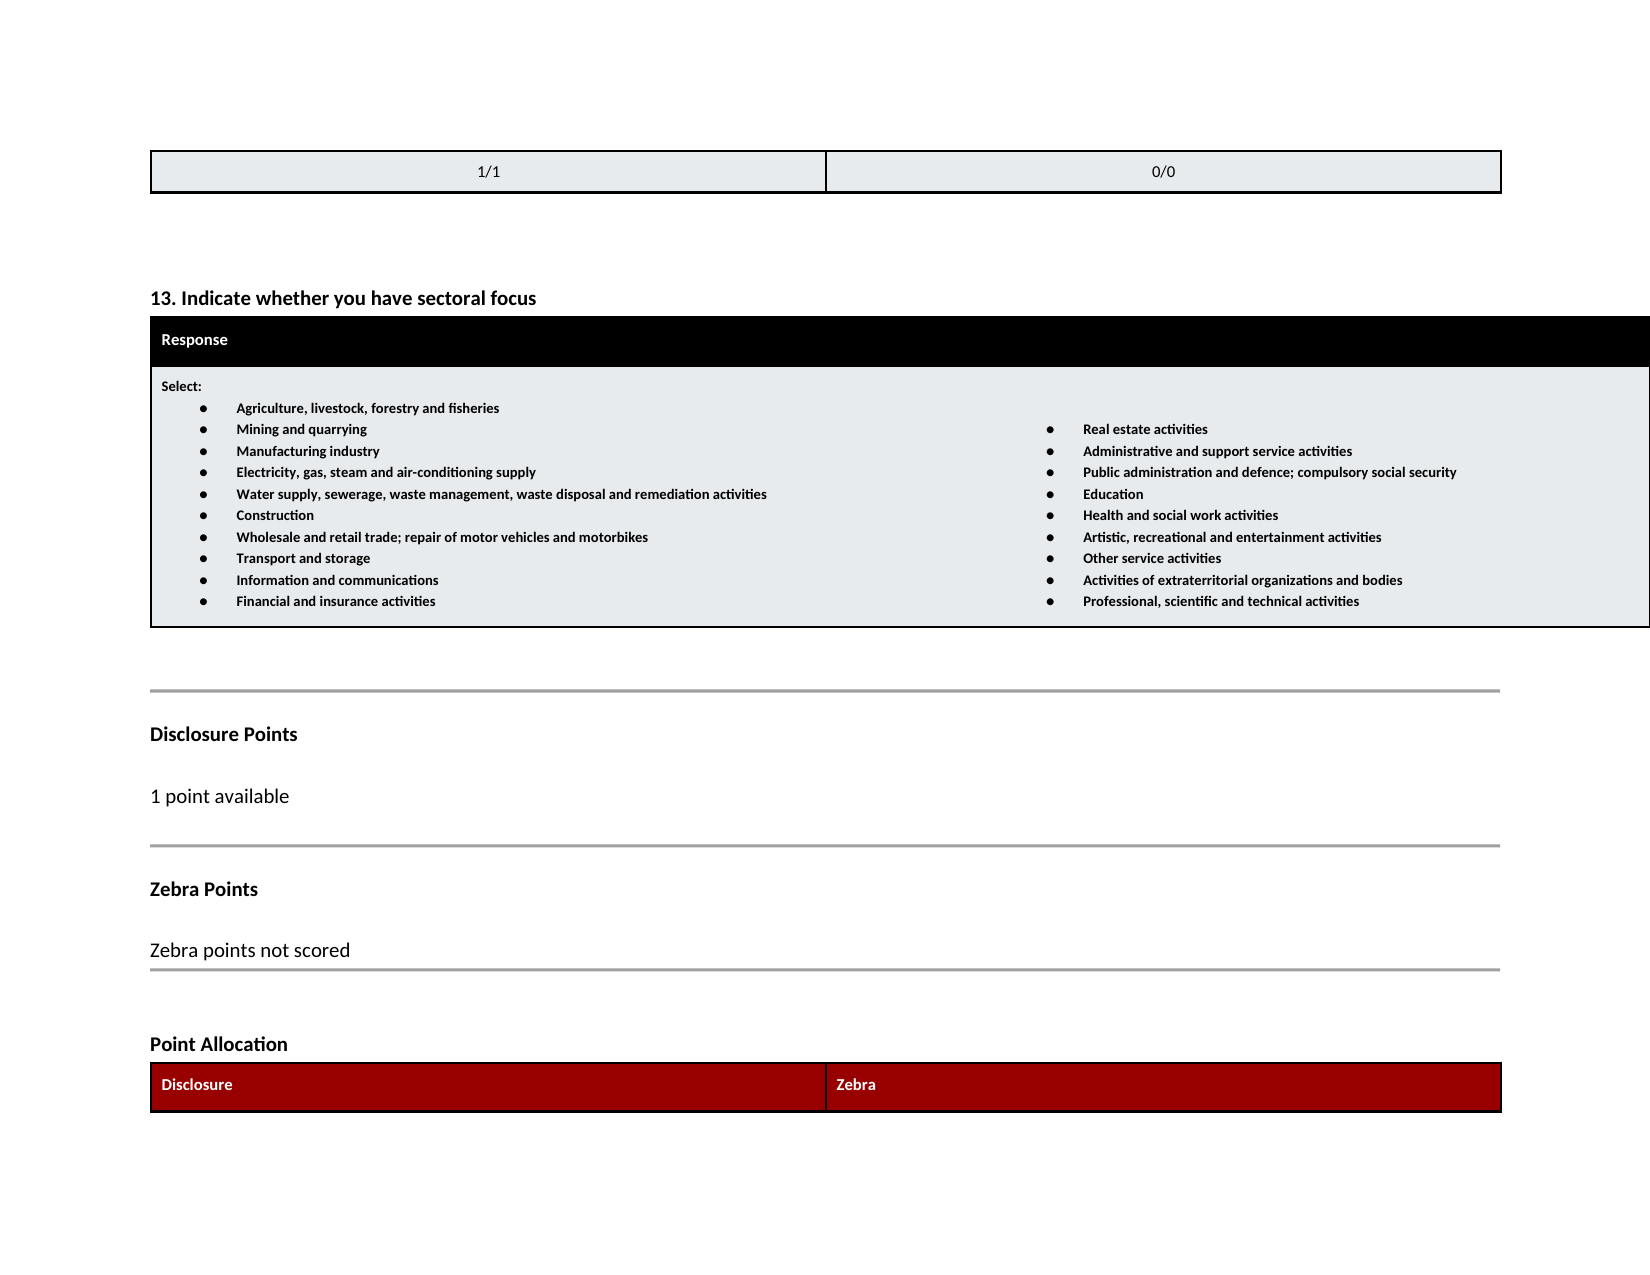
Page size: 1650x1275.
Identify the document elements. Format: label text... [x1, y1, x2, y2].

table_cell Select: Agriculture, livestock, forestry and fisheries Mining and quarrying Manufacturing industry Electricity, gas, steam and air-conditioning supply Water supply, sewerage, waste management, waste disposal and remediation activities Construction Wholesale and retail trade; repair of motor vehicles and motorbikes Transport and storage Information and communications Financial and insurance activities [152, 367, 998, 626]
table_header [999, 319, 1649, 365]
table_cell 1/1 [152, 152, 825, 191]
text Disclosure Points [150, 721, 1500, 747]
text 13. Indicate whether you have sectoral focus [150, 286, 1500, 311]
text Zebra Points [150, 876, 1500, 902]
text Zebra points not scored [150, 938, 1500, 963]
text Point Allocation [150, 1031, 1500, 1056]
table_header Disclosure [152, 1064, 825, 1110]
table_cell Real estate activities Administrative and support service activities Public administration and defence; compulsory social security Education Health and social work activities Artistic, recreational and entertainment activities Other service activities Activities of extraterritorial organizations and bodies Professional, scientific and technical activities [998, 367, 1649, 626]
table_header Zebra [827, 1064, 1500, 1110]
table_cell 0/0 [827, 152, 1500, 191]
table_header Response [152, 319, 997, 365]
text 1 point available [150, 783, 1500, 808]
